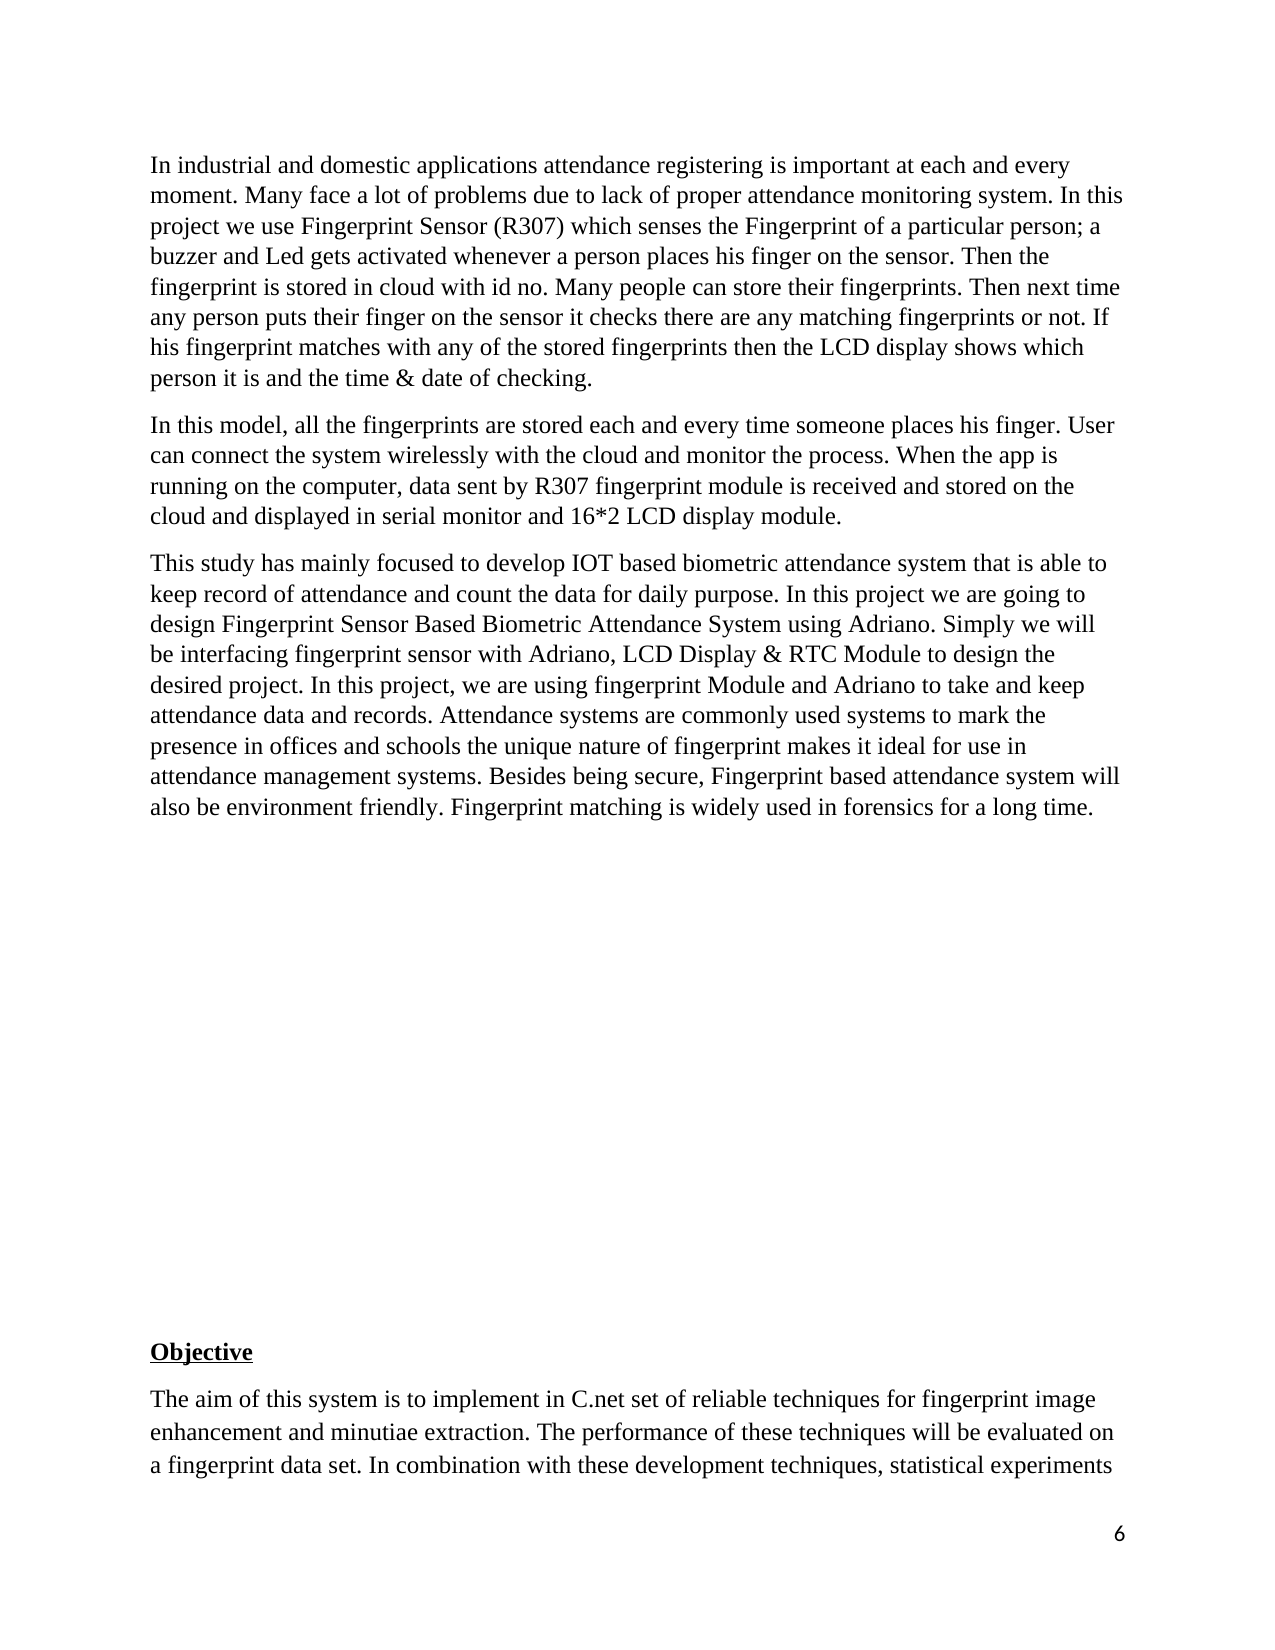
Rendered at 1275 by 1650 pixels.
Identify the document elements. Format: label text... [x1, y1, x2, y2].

text In this model, all the fingerprints are stored each and every time someone places his finger. User can connect the system wirelessly with the cloud and monitor the process. When the app is running on the computer, data sent by R307 fingerprint module is received and stored on the cloud and displayed in serial monitor and 16*2 LCD display module. [150, 410, 1125, 530]
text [150, 1384, 1125, 1479]
text This study has mainly focused to develop IOT based biometric attendance system that is able to keep record of attendance and count the data for daily purpose. In this project we are going to design Fingerprint Sensor Based Biometric Attendance System using Adriano. Simply we will be interfacing fingerprint sensor with Adriano, LCD Display & RTC Module to design the desired project. In this project, we are using fingerprint Module and Adriano to take and keep attendance data and records. Attendance systems are commonly used systems to mark the presence in offices and schools the unique nature of fingerprint makes it ideal for use in attendance management systems. Besides being secure, Fingerprint based attendance system will also be environment friendly. Fingerprint matching is widely used in forensics for a long time. [150, 548, 1125, 820]
text Objective [150, 1337, 1125, 1366]
text In industrial and domestic applications attendance registering is important at each and every moment. Many face a lot of problems due to lack of proper attendance monitoring system. In this project we use Fingerprint Sensor (R307) which senses the Fingerprint of a particular person; a buzzer and Led gets activated whenever a person places his finger on the sensor. Then the fingerprint is stored in cloud with id no. Many people can store their fingerprints. Then next time any person puts their finger on the sensor it checks there are any matching fingerprints or not. If his fingerprint matches with any of the stored fingerprints then the LCD display shows which person it is and the time & date of checking. [150, 150, 1125, 392]
